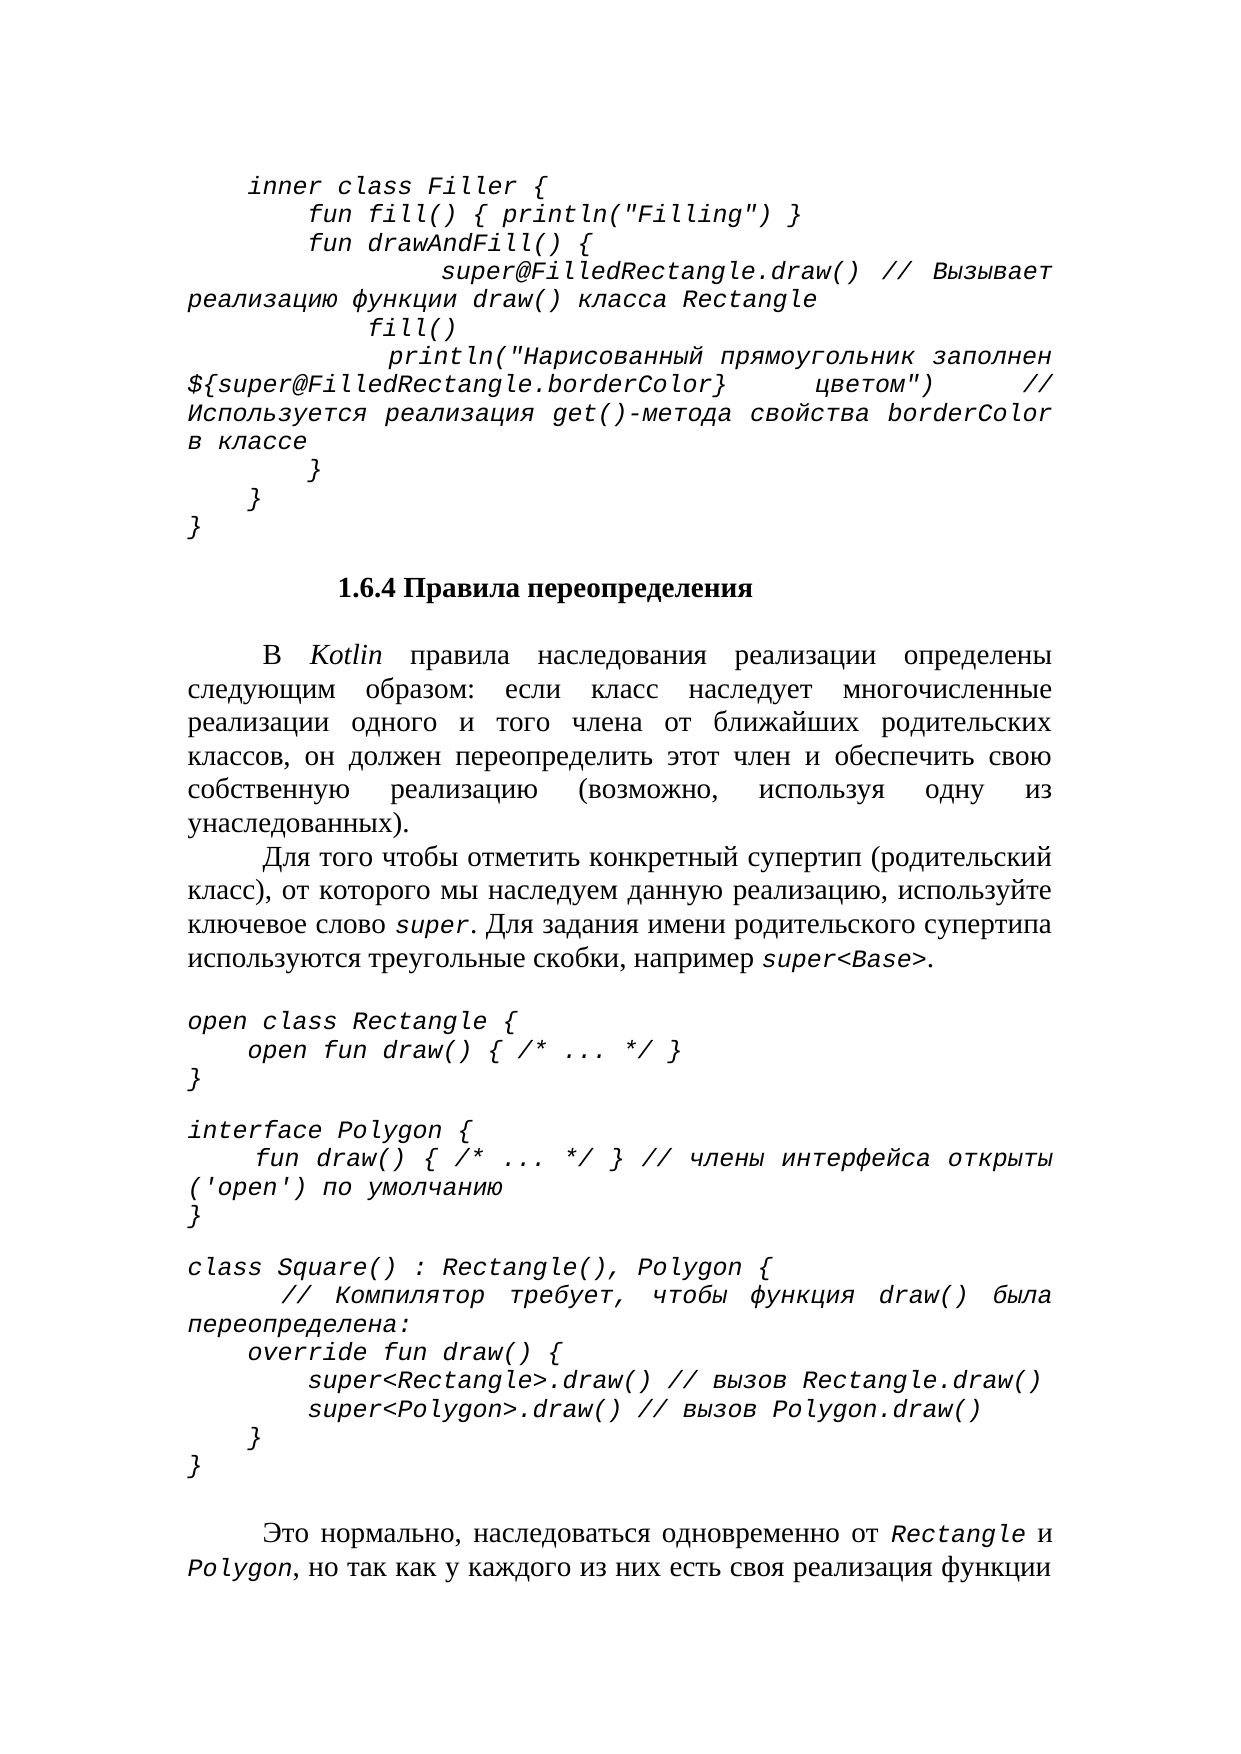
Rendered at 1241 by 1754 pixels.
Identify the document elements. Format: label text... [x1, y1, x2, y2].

text interface Polygon { [187, 1117, 1053, 1146]
text fun draw() { /* ... */ } // члены интерфейса открыты ('open') по умолчанию [187, 1146, 1053, 1202]
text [187, 1515, 1053, 1584]
text } [187, 1066, 1053, 1094]
text inner class Filler { [187, 174, 1053, 202]
text } [187, 1202, 1053, 1231]
text fill() [187, 315, 1053, 344]
text open fun draw() { /* ... */ } [187, 1037, 1053, 1066]
text class Square() : Rectangle(), Polygon { [187, 1254, 1053, 1283]
text super@FilledRectangle.draw() // Вызывает реализацию функции draw() класса Rectangle [187, 259, 1053, 315]
text fun drawAndFill() { [187, 230, 1053, 259]
text // Компилятор требует, чтобы функция draw() была переопределена: [187, 1283, 1053, 1339]
text println("Нарисованный прямоугольник заполнен ${super@FilledRectangle.borderColor} цветом") // Используется реализация get()-метода свойства borderColor в классе [187, 344, 1053, 457]
text super<Rectangle>.draw() // вызов Rectangle.draw() [187, 1368, 1053, 1396]
text } [187, 1424, 1053, 1453]
text В Kotlin правила наследования реализации определены следующим образом: если класс наследует многочисленные реализации одного и того члена от ближайших родительских классов, он должен переопределить этот член и обеспечить свою собственную реализацию (возможно, используя одну из унаследованных). [187, 637, 1053, 839]
text } [187, 1453, 1053, 1481]
subtitle 1.6.4 Правила переопределения [187, 570, 1053, 604]
text fun fill() { println("Filling") } [187, 202, 1053, 230]
text open class Rectangle { [187, 1009, 1053, 1037]
text } [187, 514, 1053, 542]
text Для того чтобы отметить конкретный супертип (родительский класс), от которого мы наследуем данную реализацию, используйте ключевое слово super. Для задания имени родительского супертипа используются треугольные скобки, например super<Base>. [187, 839, 1053, 975]
text override fun draw() { [187, 1339, 1053, 1368]
text super<Polygon>.draw() // вызов Polygon.draw() [187, 1396, 1053, 1424]
text } [187, 485, 1053, 514]
text } [187, 457, 1053, 485]
